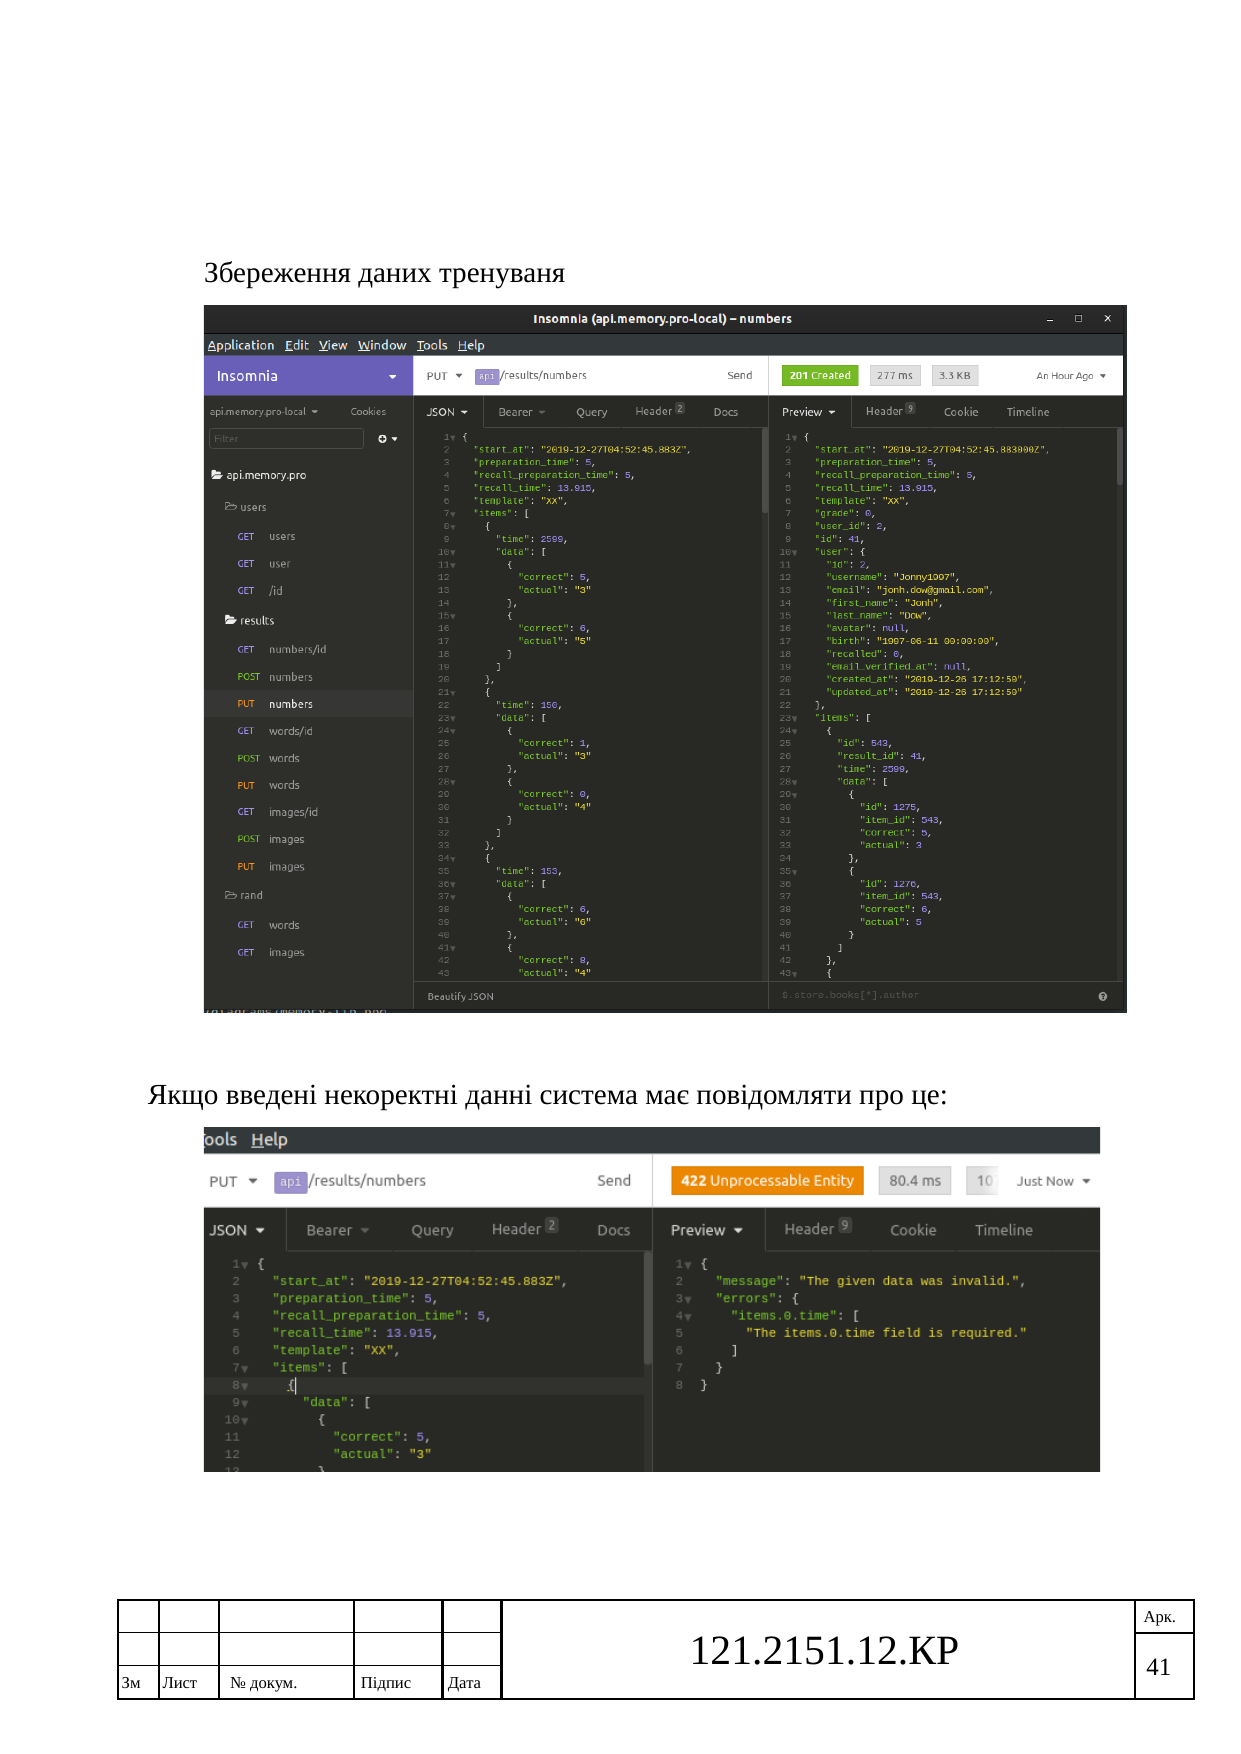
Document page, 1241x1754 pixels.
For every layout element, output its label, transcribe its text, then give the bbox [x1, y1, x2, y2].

text Збереження даних тренуваня [148, 255, 1175, 288]
picture [203, 1127, 1101, 1472]
text Якщо введені некоректні данні система має повідомляти про це: [148, 1077, 1175, 1111]
picture [203, 305, 1127, 1013]
